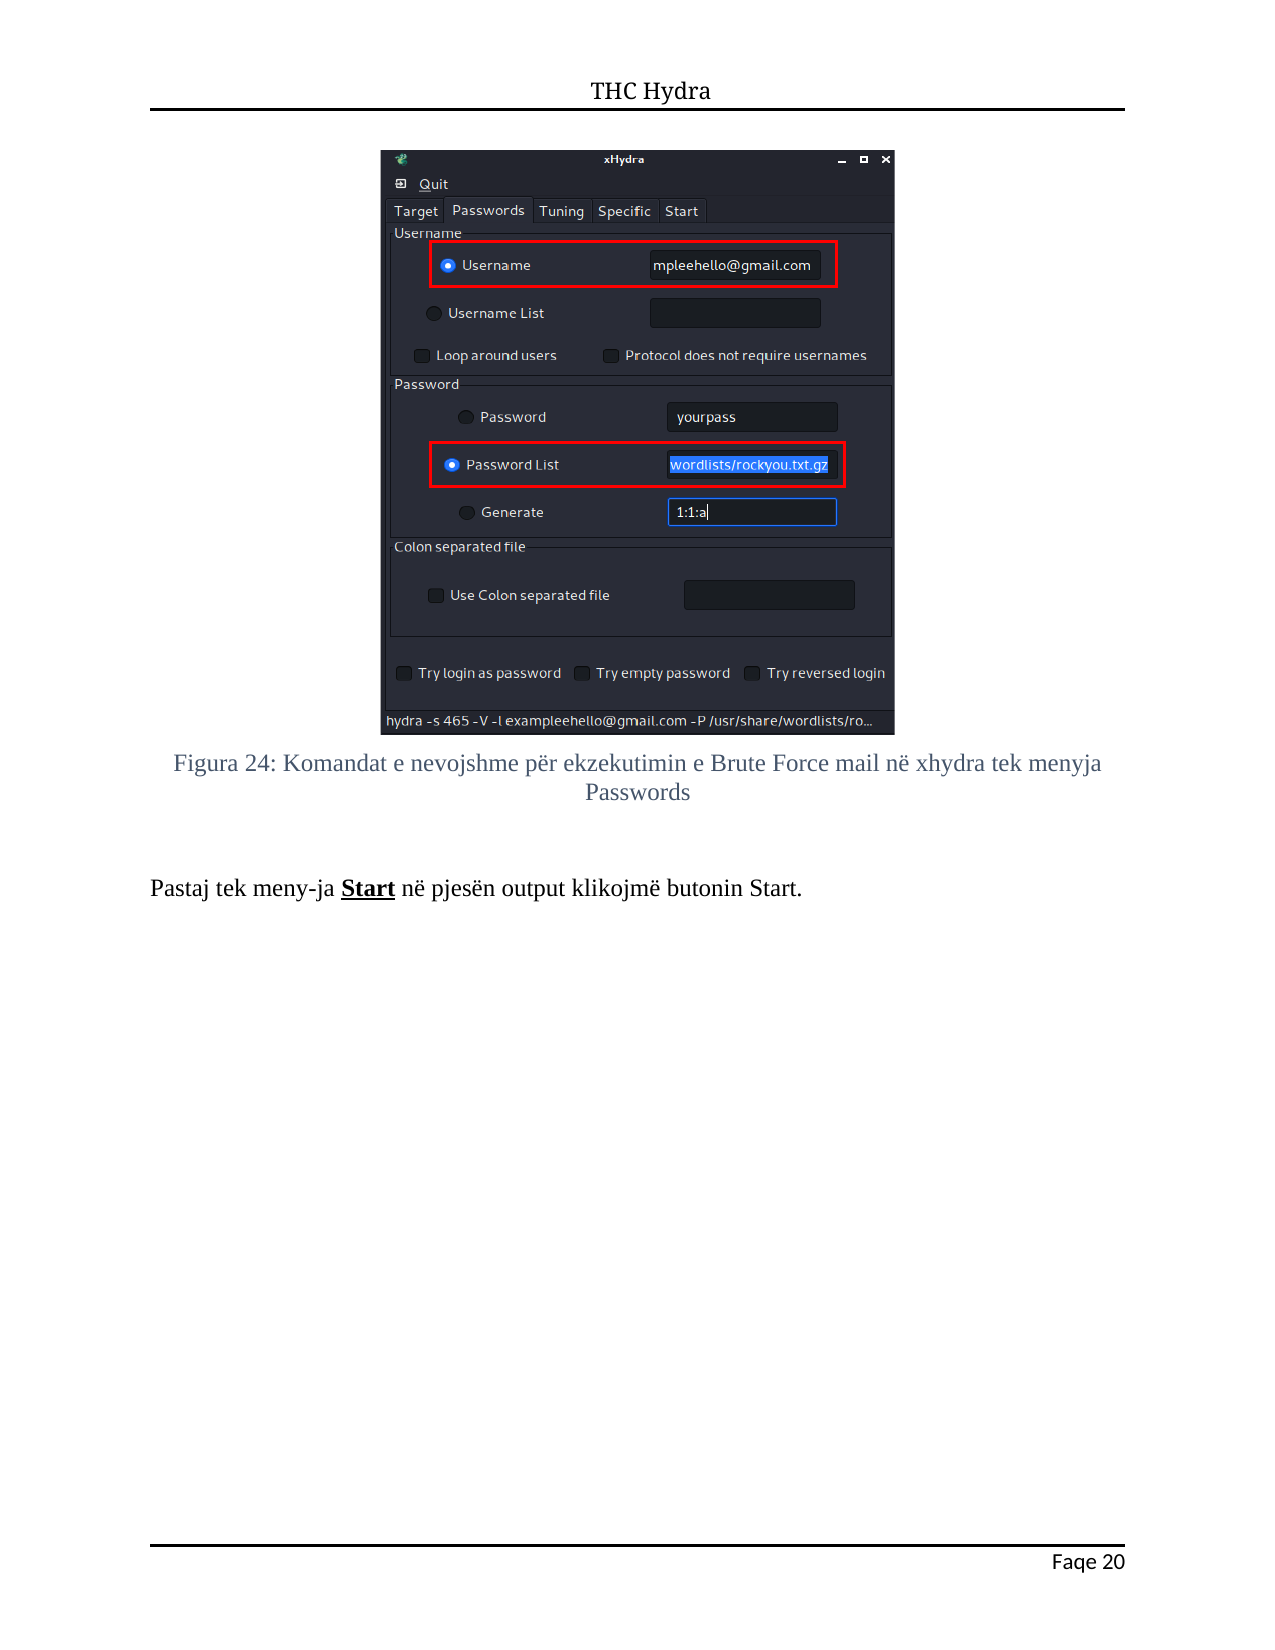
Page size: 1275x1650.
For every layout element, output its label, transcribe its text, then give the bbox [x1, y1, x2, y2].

picture [380, 150, 895, 735]
text Figura 24: Komandat e nevojshme për ekzekutimin e Brute Force mail në xhydra tek menyja Passwords [150, 748, 1125, 806]
text Pastaj tek meny-ja Start në pjesën output klikojmë butonin Start. [150, 873, 1125, 902]
